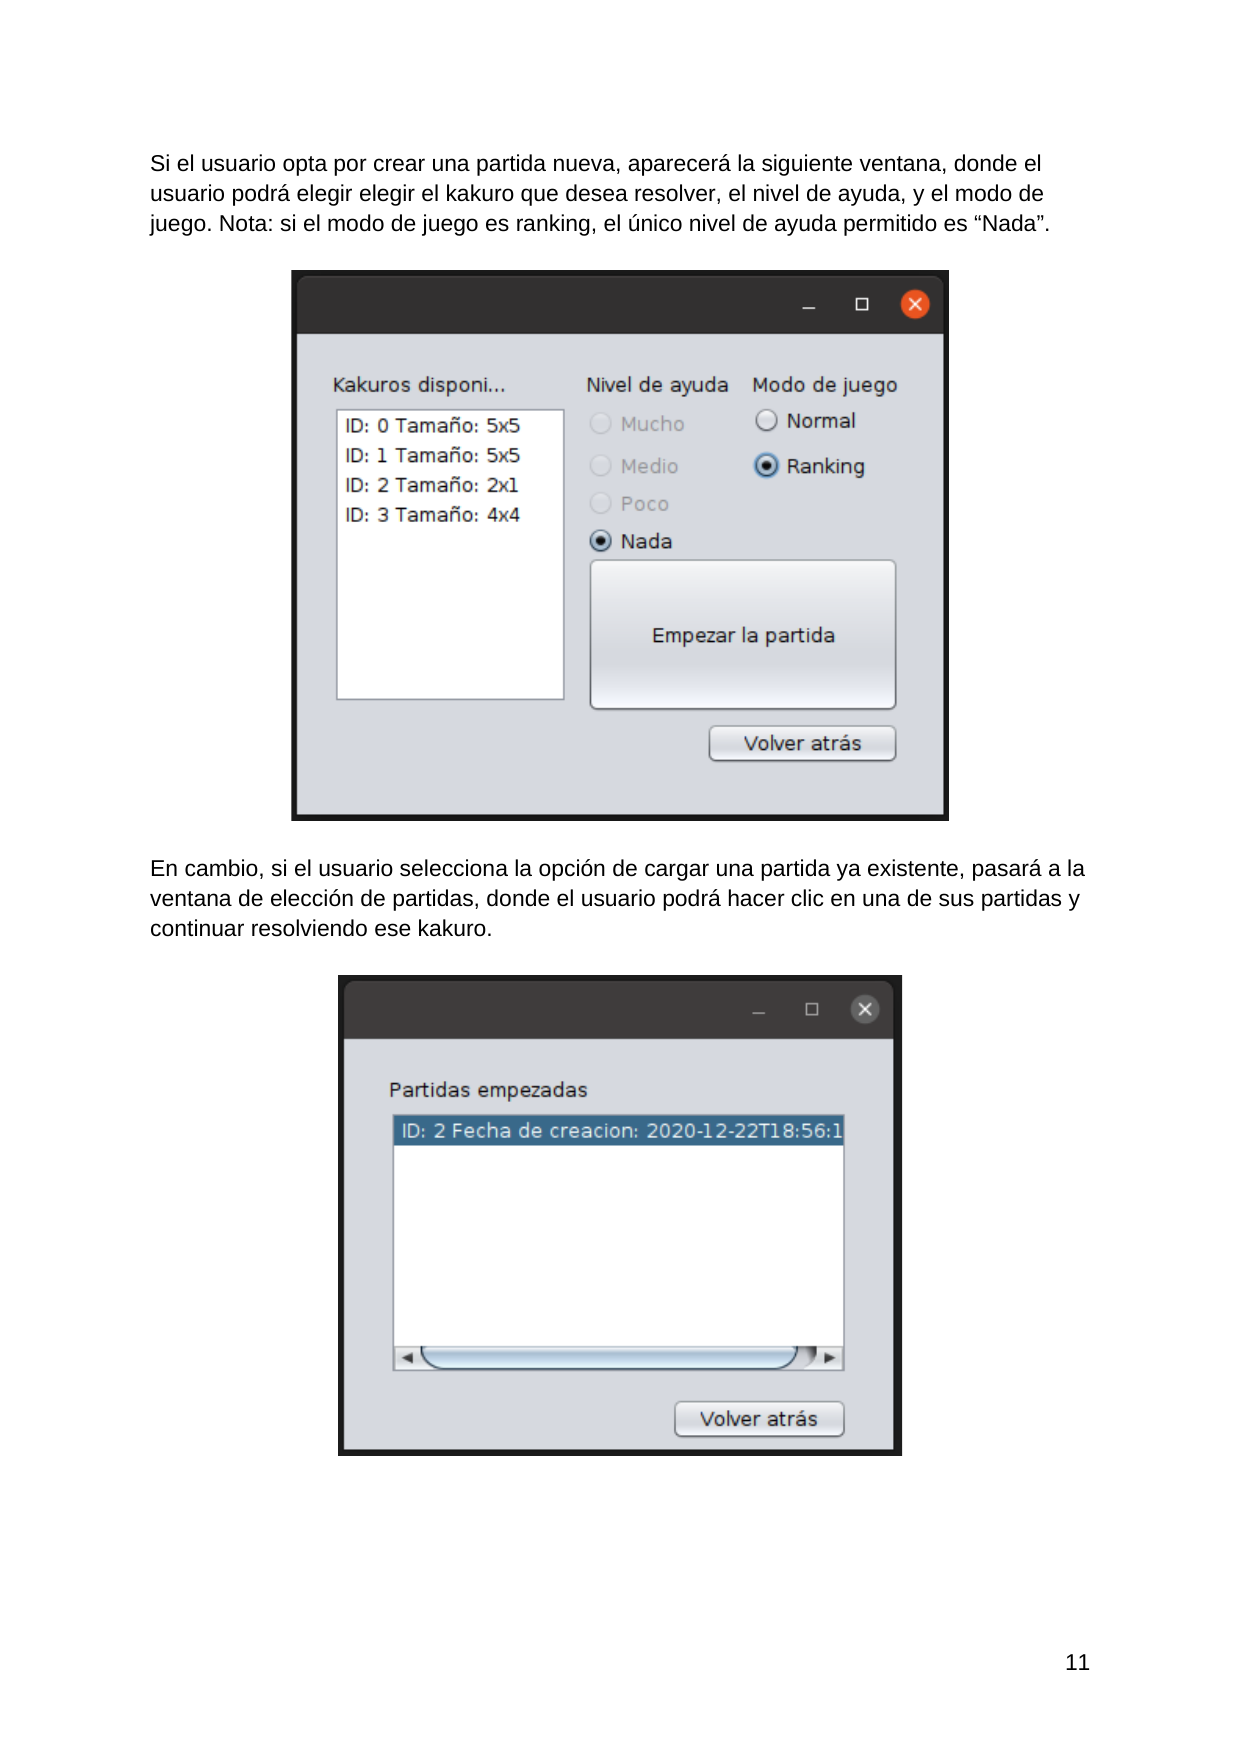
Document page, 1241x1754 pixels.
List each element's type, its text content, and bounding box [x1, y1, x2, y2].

picture [338, 975, 903, 1456]
text En cambio, si el usuario selecciona la opción de cargar una partida ya existente, pasará a la ventana de elección de partidas, donde el usuario podrá hacer clic en una de sus partidas y continuar resolviendo ese kakuro. [150, 855, 1090, 942]
text Si el usuario opta por crear una partida nueva, aparecerá la siguiente ventana, donde el usuario podrá elegir elegir el kakuro que desea resolver, el nivel de ayuda, y el modo de juego. Nota: si el modo de juego es ranking, el único nivel de ayuda permitido es “Nada”. [150, 150, 1090, 237]
picture [291, 270, 949, 821]
